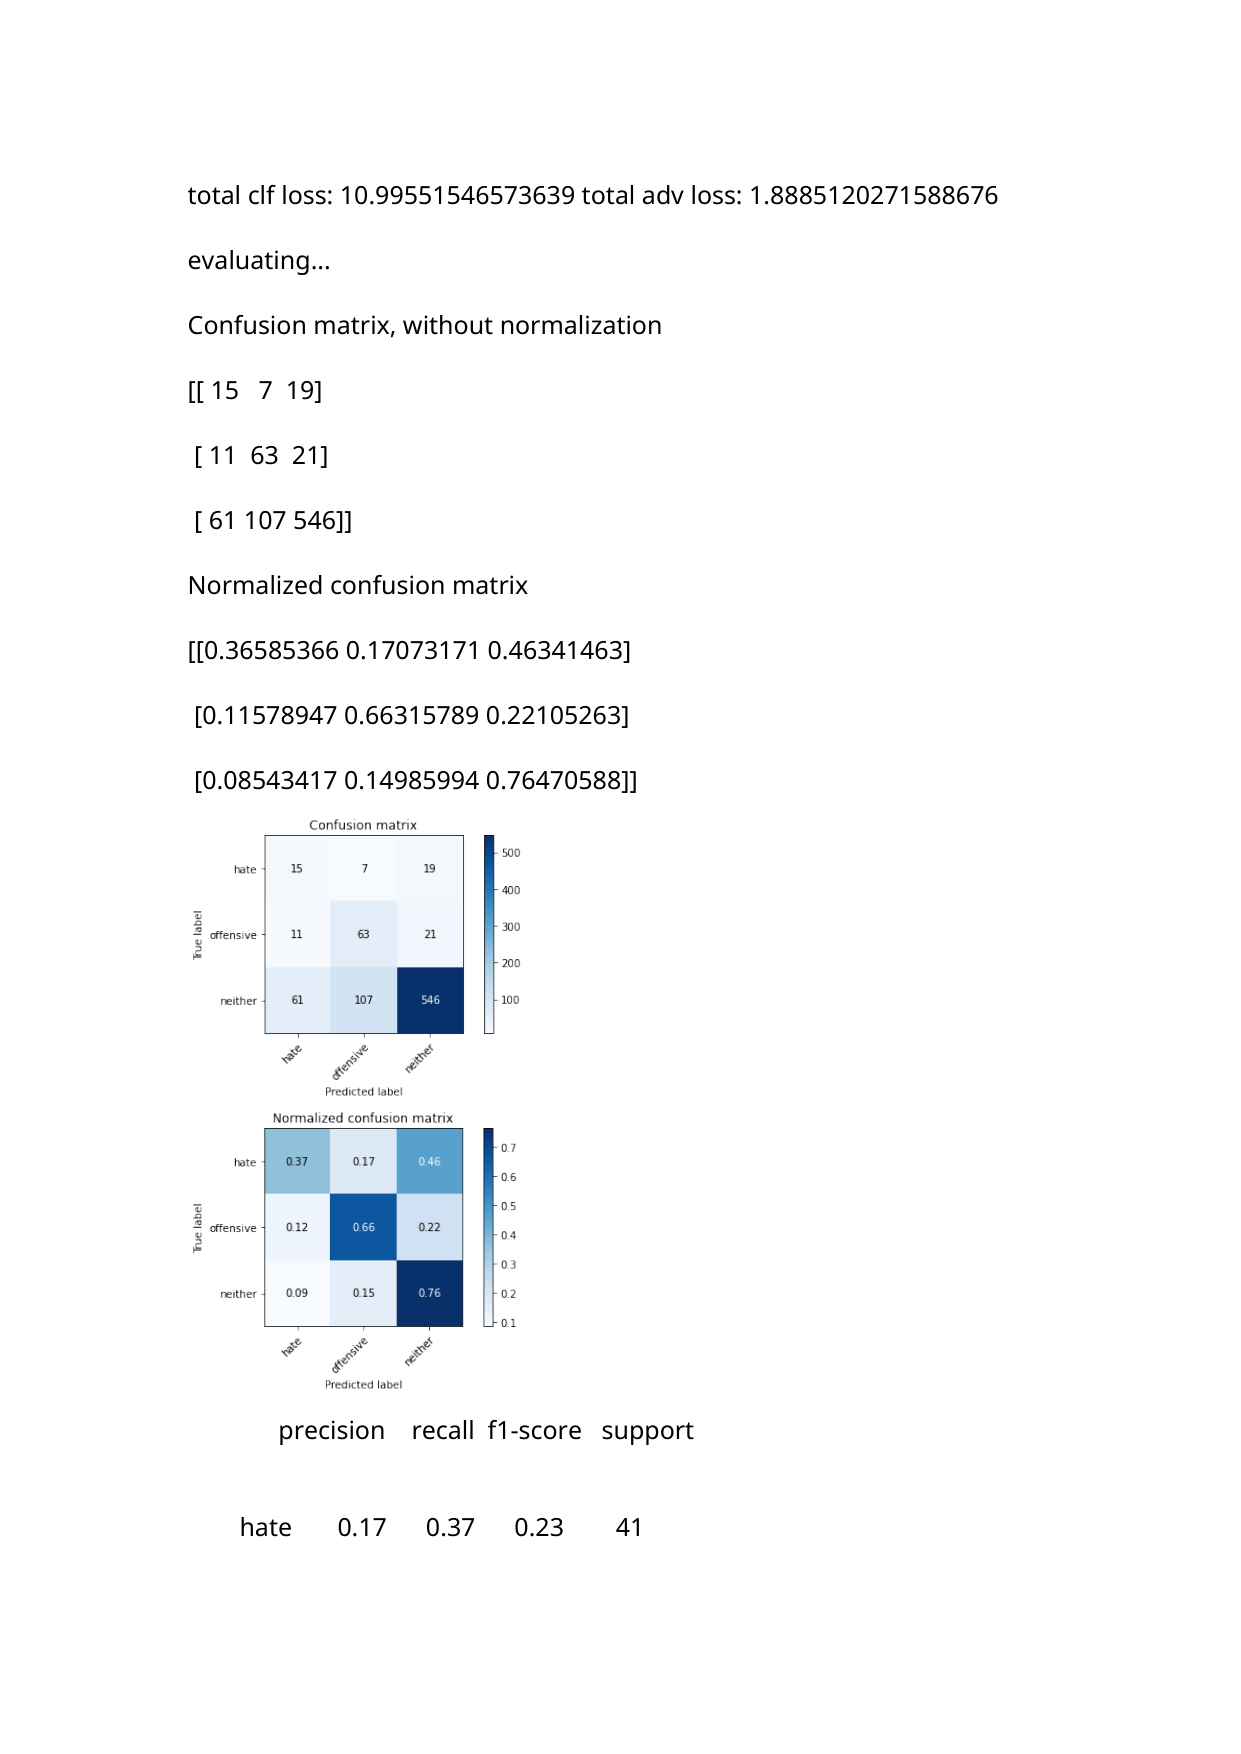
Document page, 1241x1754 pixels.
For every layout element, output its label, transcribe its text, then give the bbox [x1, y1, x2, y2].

text precision recall f1-score support [187, 1397, 1053, 1462]
text [0.11578947 0.66315789 0.22105263] [187, 682, 1053, 747]
text Normalized confusion matrix [187, 552, 1053, 617]
text [[ 15 7 19] [187, 357, 1053, 422]
text total clf loss: 10.99551546573639 total adv loss: 1.8885120271588676 [187, 162, 1053, 227]
text evaluating... [187, 227, 1053, 292]
text [0.08543417 0.14985994 0.76470588]] [187, 747, 1053, 812]
picture [187, 812, 528, 1104]
text [ 11 63 21] [187, 422, 1053, 487]
text hate 0.17 0.37 0.23 41 [187, 1494, 1053, 1559]
text [ 61 107 546]] [187, 487, 1053, 552]
text [[0.36585366 0.17073171 0.46341463] [187, 617, 1053, 682]
text Confusion matrix, without normalization [187, 292, 1053, 357]
picture [187, 1105, 524, 1397]
